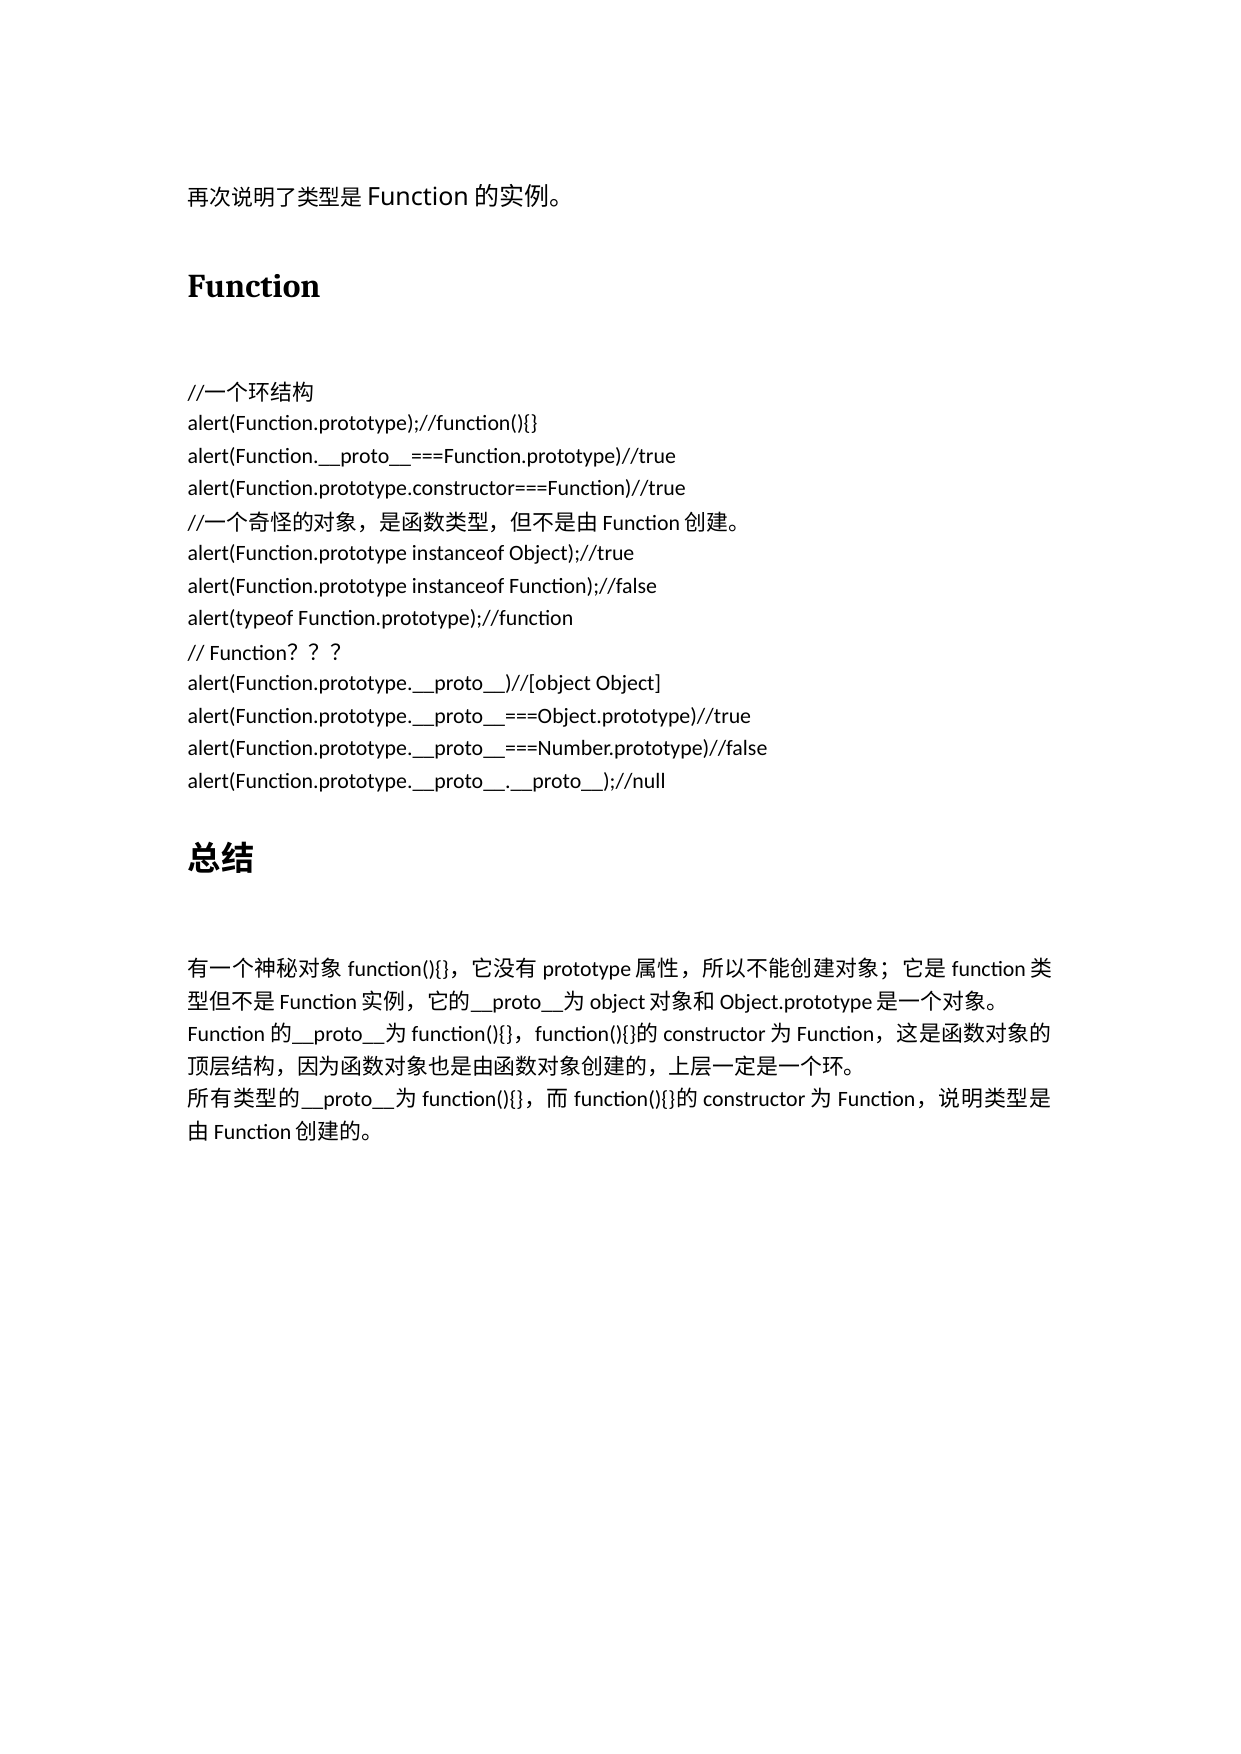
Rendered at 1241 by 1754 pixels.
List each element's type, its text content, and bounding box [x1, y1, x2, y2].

text alert(Function.prototype.__proto__===Object.prototype)//true [187, 699, 1053, 732]
subtitle 总结 [187, 824, 1053, 889]
text 有一个神秘对象function(){}，它没有prototype属性，所以不能创建对象；它是function类型但不是Function实例，它的__proto__为object对象和Object.prototype是一个对象。 [187, 951, 1053, 1016]
text alert(Function.prototype instanceof Function);//false [187, 569, 1053, 602]
text alert(Function.__proto__===Function.prototype)//true [187, 439, 1053, 472]
text Function的__proto__为function(){}，function(){}的constructor为Function，这是函数对象的顶层结构，因为函数对象也是由函数对象创建的，上层一定是一个环。 [187, 1016, 1053, 1081]
text //一个环结构 [187, 374, 1053, 407]
text alert(Function.prototype.__proto__===Number.prototype)//false [187, 732, 1053, 764]
text 再次说明了类型是Function的实例。 [187, 162, 1053, 227]
text alert(Function.prototype.constructor===Function)//true [187, 472, 1053, 504]
text // Function？？？ [187, 634, 1053, 667]
subtitle Function [187, 254, 1053, 319]
text //一个奇怪的对象，是函数类型，但不是由Function创建。 [187, 504, 1053, 537]
text 所有类型的__proto__为function(){}，而function(){}的constructor为Function，说明类型是由Function创建的。 [187, 1081, 1053, 1146]
text alert(Function.prototype.__proto__)//[object Object] [187, 667, 1053, 699]
text alert(Function.prototype instanceof Object);//true [187, 537, 1053, 569]
text alert(Function.prototype.__proto__.__proto__);//null [187, 764, 1053, 797]
text alert(typeof Function.prototype);//function [187, 602, 1053, 634]
text alert(Function.prototype);//function(){} [187, 407, 1053, 439]
